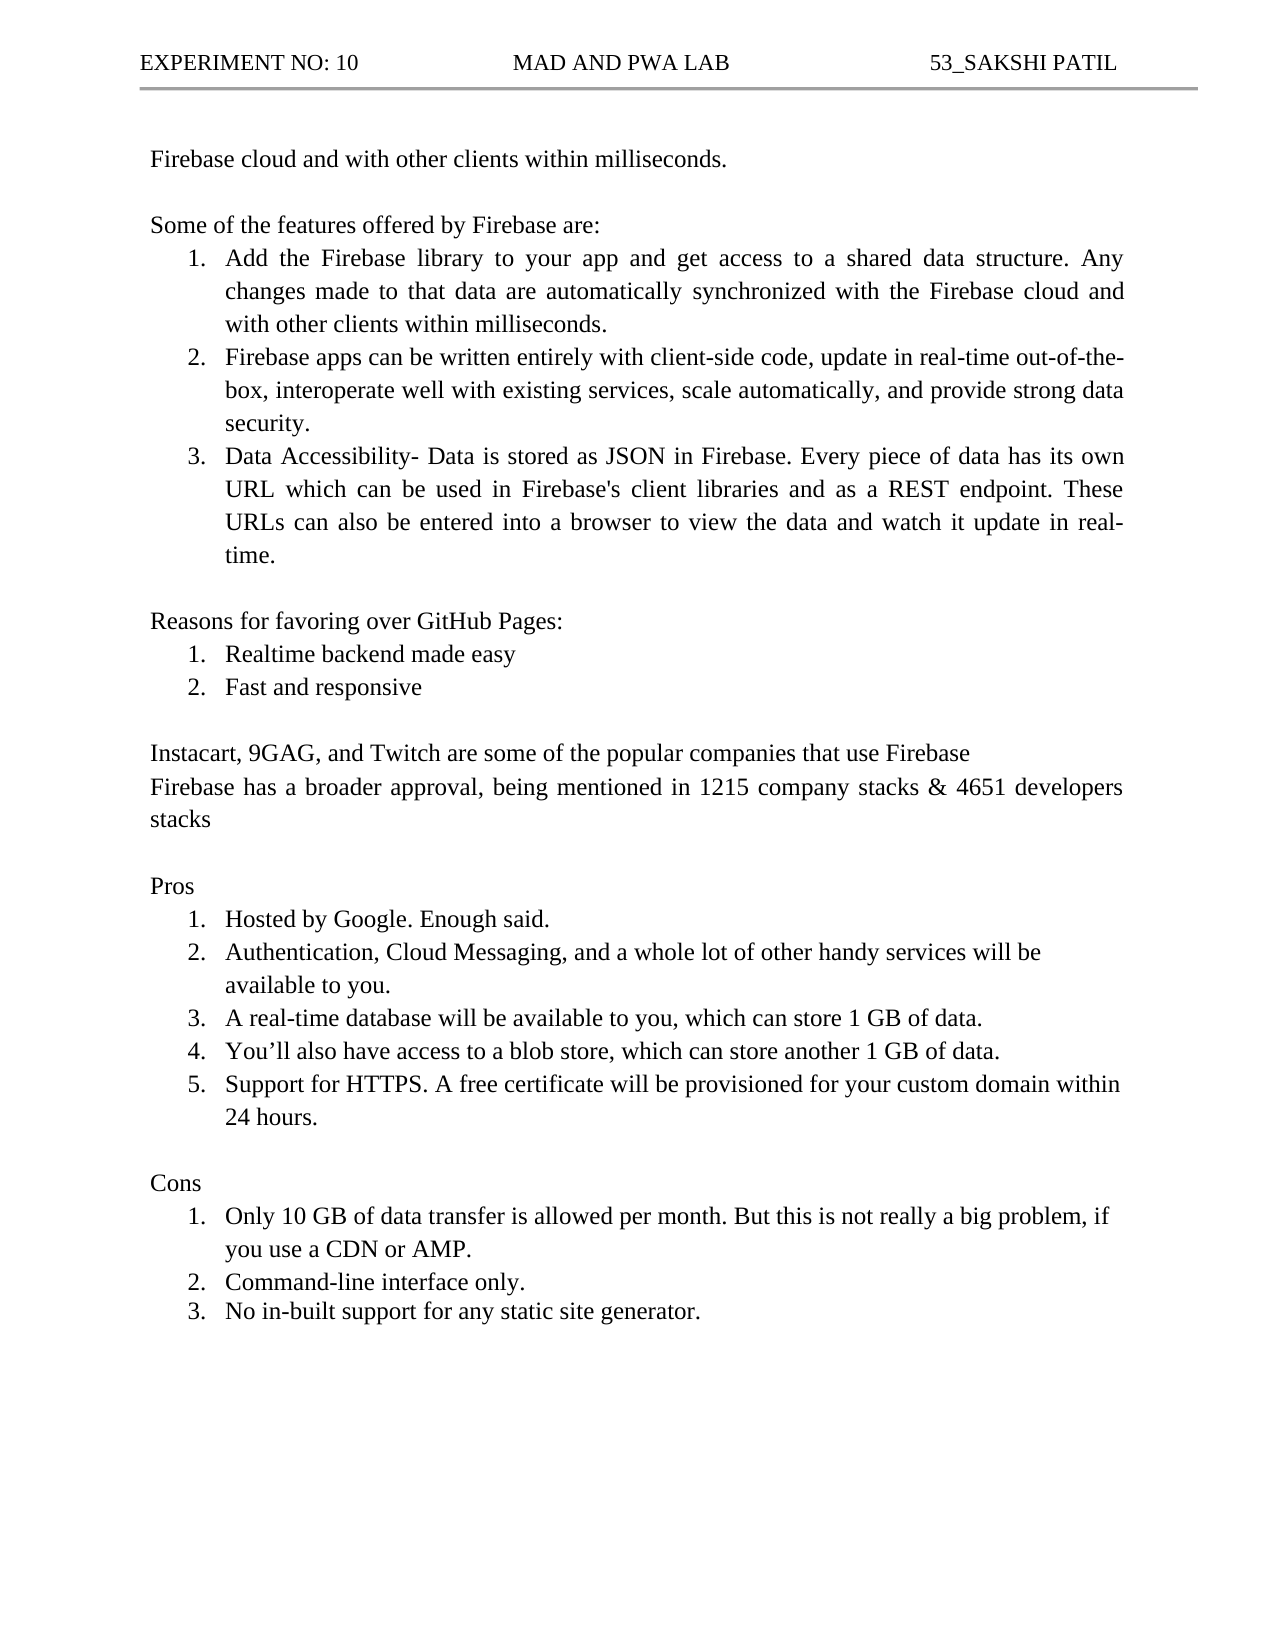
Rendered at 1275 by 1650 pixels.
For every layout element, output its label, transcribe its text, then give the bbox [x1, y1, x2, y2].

list Hosted by Google. Enough said. [187, 904, 1198, 932]
text Instacart, 9GAG, and Twitch are some of the popular companies that use Firebase [150, 738, 1198, 767]
list Authentication, Cloud Messaging, and a whole lot of other handy services will be available to you. [187, 937, 1124, 998]
list Realtime backend made easy [187, 639, 1198, 668]
text Firebase has a broader approval, being mentioned in 1215 company stacks & 4651 developers stacks [150, 772, 1124, 833]
text Cons [150, 1168, 1198, 1197]
list Support for HTTPS. A free certificate will be provisioned for your custom domain within 24 hours. [187, 1069, 1124, 1131]
list Only 10 GB of data transfer is allowed per month. But this is not really a big problem, if you use a CDN or AMP. [187, 1201, 1124, 1263]
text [150, 144, 1125, 172]
list Fast and responsive [187, 672, 1198, 701]
list Add the Firebase library to your app and get access to a shared data structure. Any changes made to that data are automatically synchronized with the Firebase cloud and with other clients within milliseconds. [187, 243, 1125, 338]
list You’ll also have access to a blob store, which can store another 1 GB of data. [187, 1036, 1198, 1065]
text Some of the features offered by Firebase are: [150, 210, 1198, 239]
list Firebase apps can be written entirely with client-side code, update in real-time out-of-the-box, interoperate well with existing services, scale automatically, and provide strong data security. [187, 342, 1125, 437]
list A real-time database will be available to you, which can store 1 GB of data. [187, 1003, 1198, 1032]
text Reasons for favoring over GitHub Pages: [150, 606, 1198, 635]
text Pros [150, 871, 1198, 899]
list Data Accessibility- Data is stored as JSON in Firebase. Every piece of data has its own URL which can be used in Firebase's client libraries and as a REST endpoint. These URLs can also be entered into a browser to view the data and watch it update in real-time. [187, 441, 1125, 569]
list Command-line interface only. [187, 1267, 1198, 1296]
list No in-built support for any static site generator. [187, 1296, 1198, 1325]
